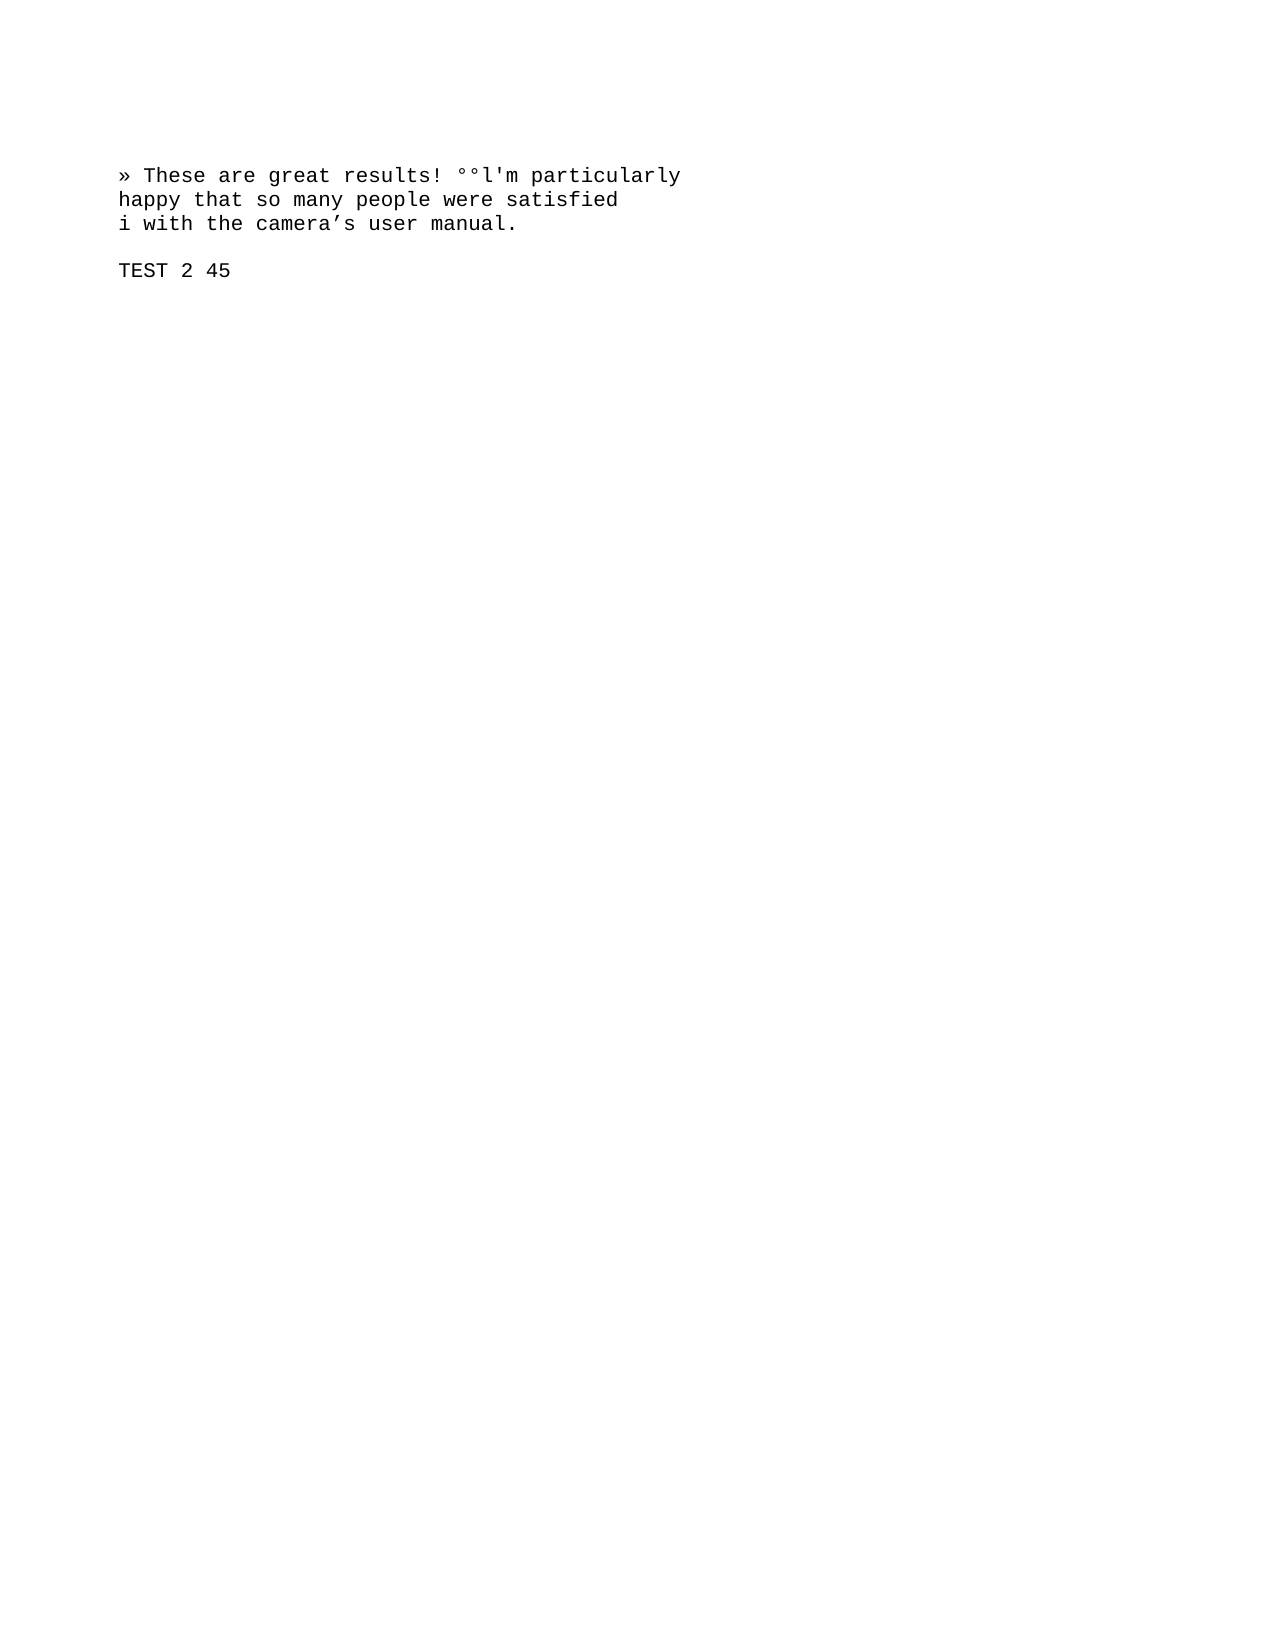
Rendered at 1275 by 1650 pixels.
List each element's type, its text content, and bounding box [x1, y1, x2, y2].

text TEST 2 45 [118, 260, 1157, 284]
text happy that so many people were satisfied [118, 189, 1157, 213]
text » These are great results! °°l'm particularly [118, 165, 1157, 189]
text i with the camera’s user manual. [118, 213, 1157, 236]
